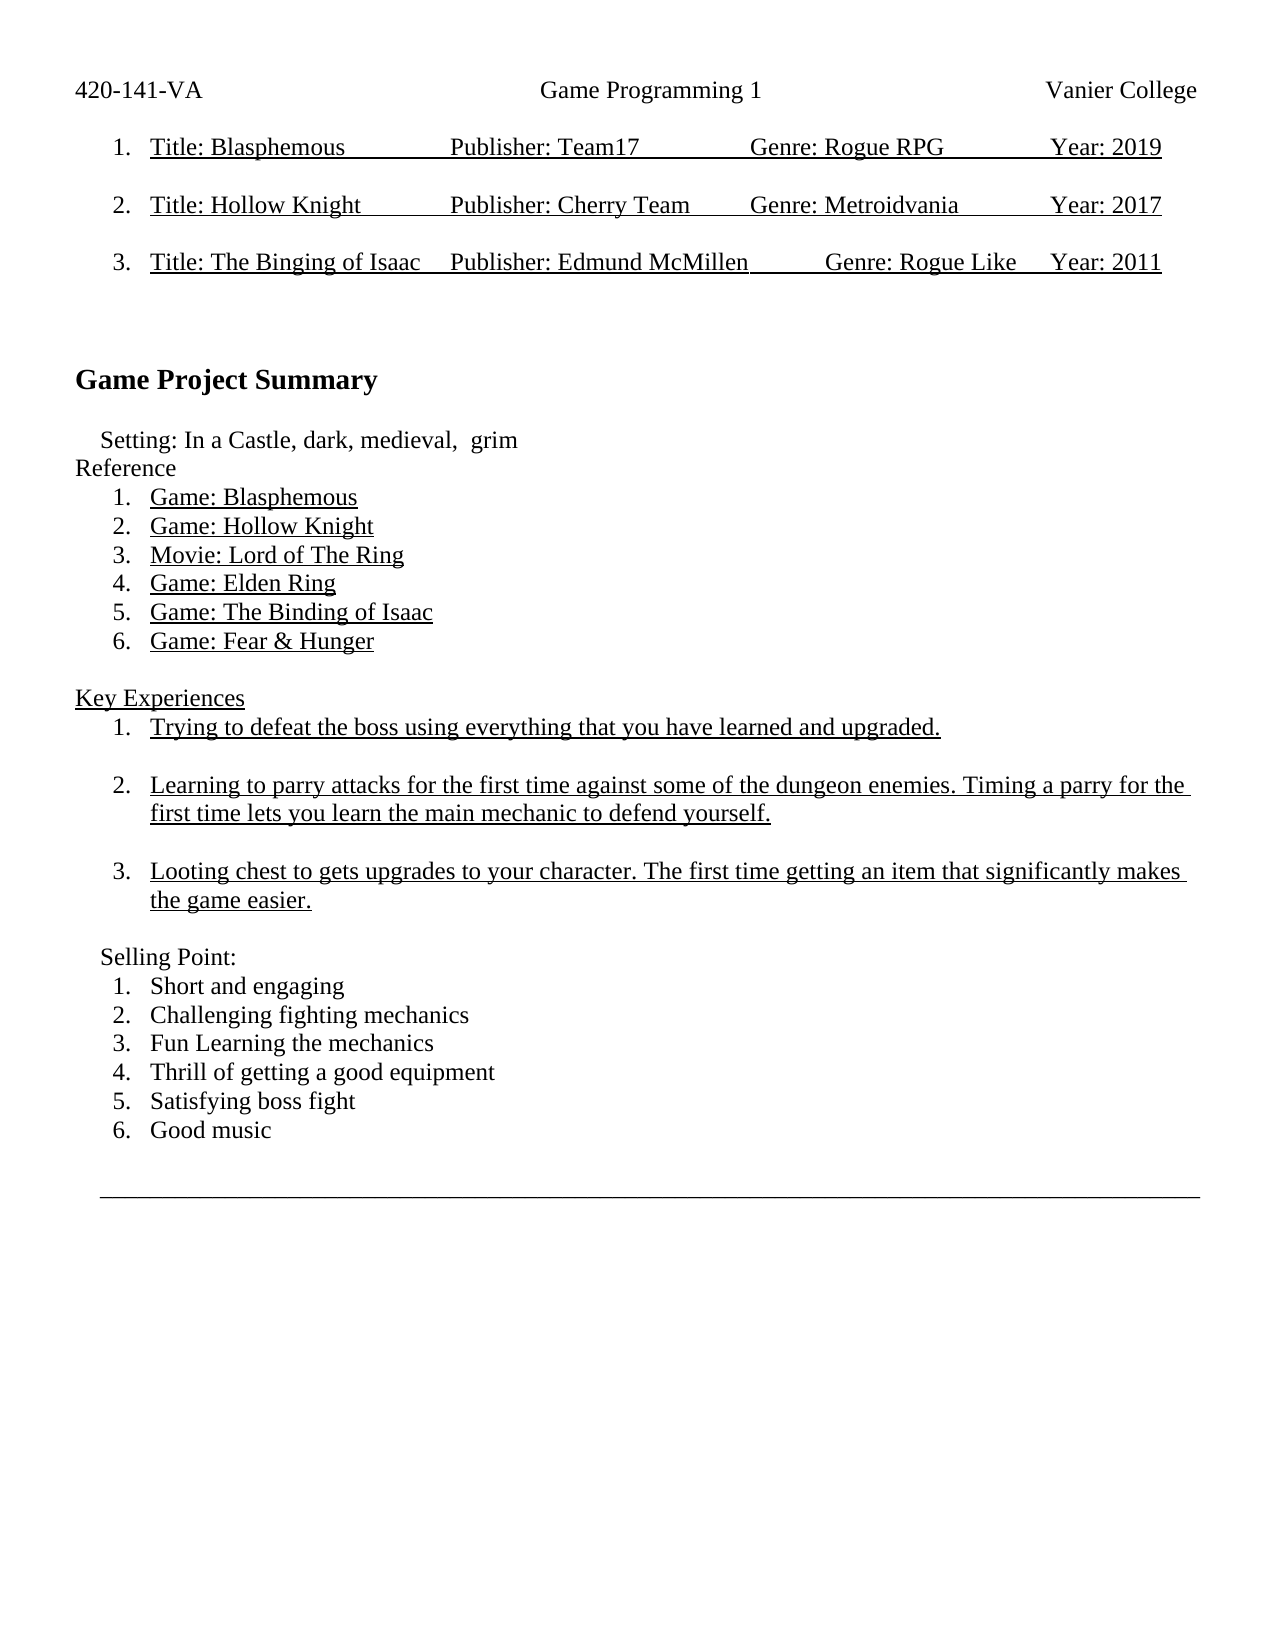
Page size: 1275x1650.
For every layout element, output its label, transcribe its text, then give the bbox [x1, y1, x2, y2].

list Satisfying boss fight [112, 1086, 1200, 1115]
text Reference [75, 453, 1200, 482]
text Setting: In a Castle, dark, medieval, grim [75, 425, 1200, 453]
list Title: Blasphemous Publisher: Team17 Genre: Rogue RPG Year: 2019 [112, 132, 1200, 161]
list Thrill of getting a good equipment [112, 1057, 1200, 1086]
list Game: Elden Ring [112, 568, 1200, 597]
list Trying to defeat the boss using everything that you have learned and upgraded. [112, 712, 1200, 741]
list Short and engaging [112, 971, 1200, 1000]
list Looting chest to gets upgrades to your character. The first time getting an item that significantly makes the game easier. [112, 856, 1200, 913]
list Learning to parry attacks for the first time against some of the dungeon enemies. Timing a parry for the first time lets you learn the main mechanic to defend yourself. [112, 770, 1200, 827]
text Game Project Summary [75, 362, 1200, 396]
list Game: Blasphemous [112, 482, 1200, 511]
text ________________________________________________________________________________________ [75, 1172, 1200, 1201]
list Game: Fear & Hunger [112, 626, 1200, 655]
list Challenging fighting mechanics [112, 1000, 1200, 1028]
list Game: The Binding of Isaac [112, 597, 1200, 626]
list Fun Learning the mechanics [112, 1028, 1200, 1057]
list Game: Hollow Knight [112, 511, 1200, 540]
list Movie: Lord of The Ring [112, 540, 1200, 568]
list Good music [112, 1115, 1200, 1143]
list Title: The Binging of Isaac Publisher: Edmund McMillen Genre: Rogue Like Year: 2011 [112, 247, 1200, 276]
text Key Experiences [75, 683, 1200, 712]
text Selling Point: [75, 942, 1200, 971]
list Title: Hollow Knight Publisher: Cherry Team Genre: Metroidvania Year: 2017 [112, 190, 1200, 219]
